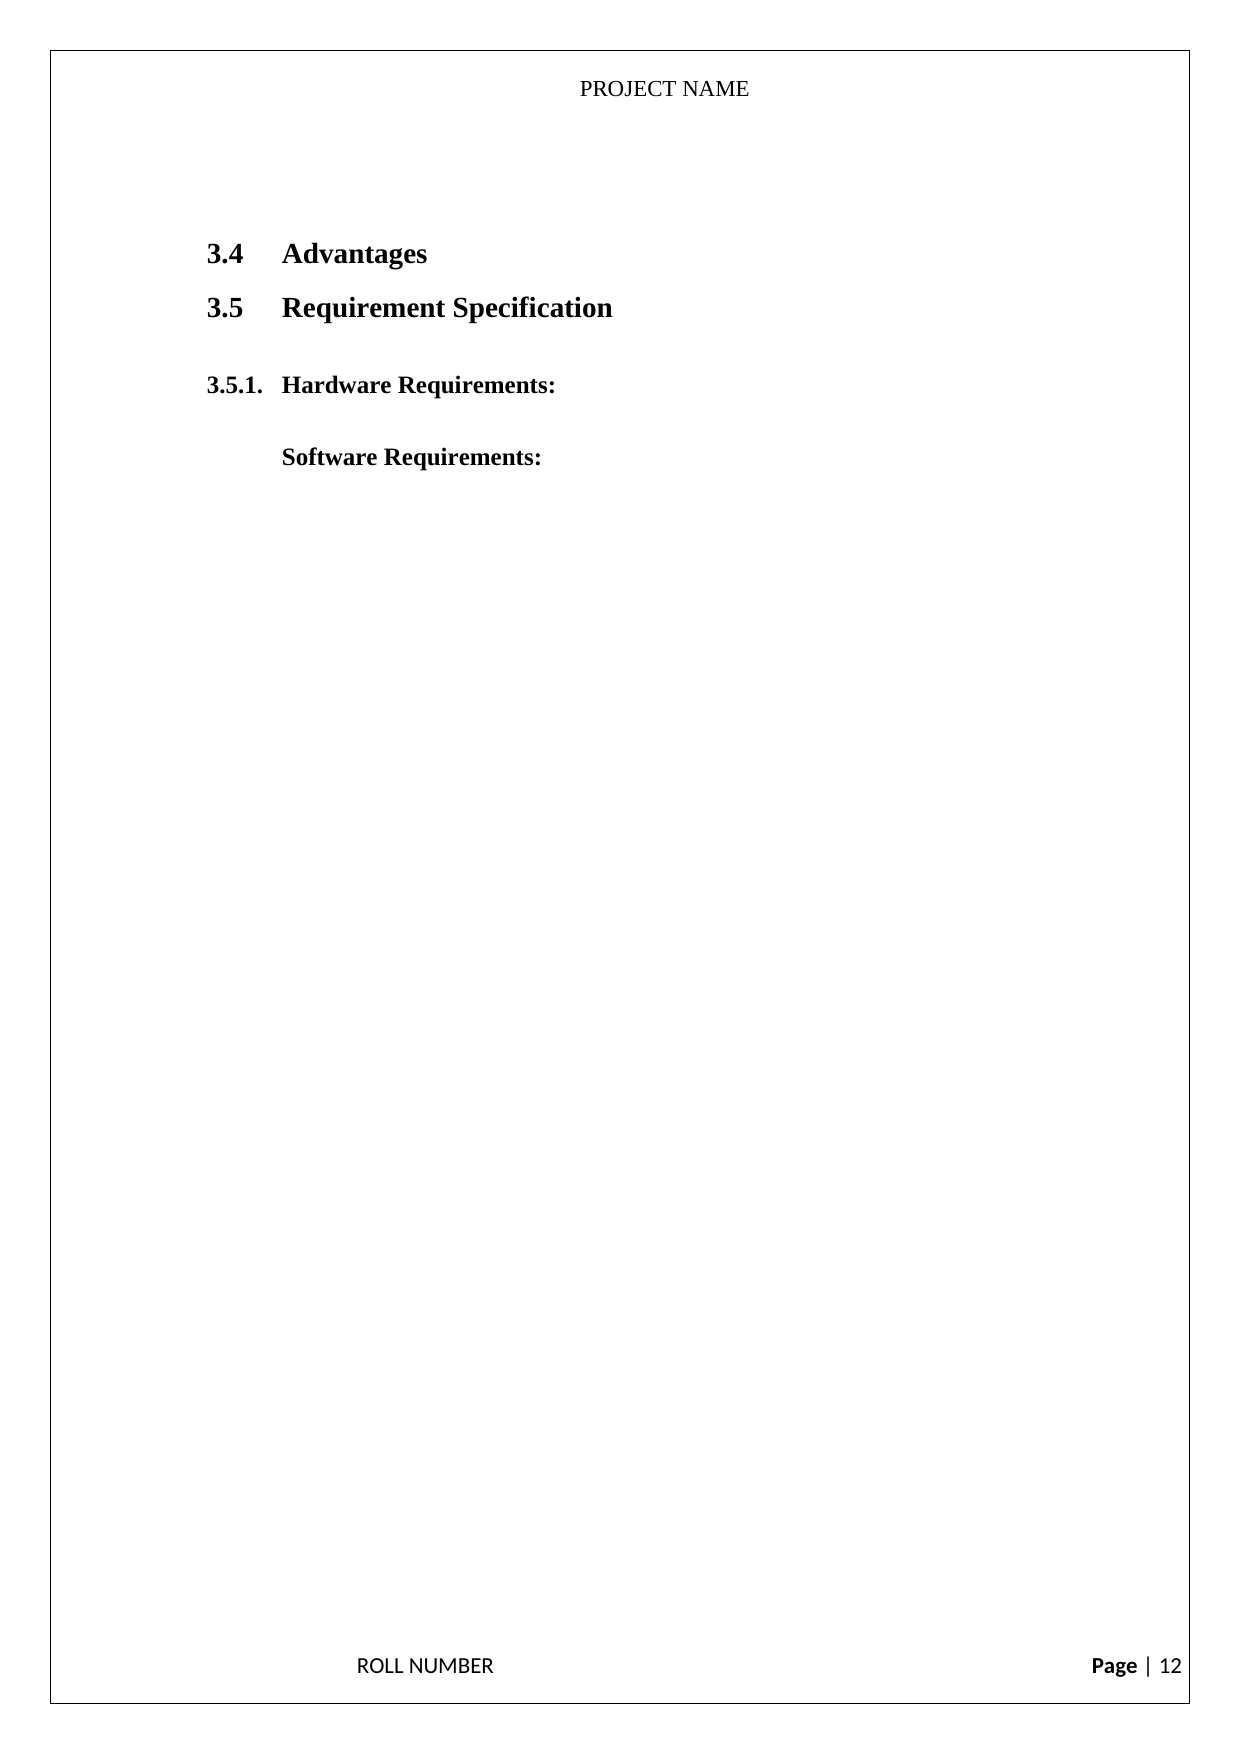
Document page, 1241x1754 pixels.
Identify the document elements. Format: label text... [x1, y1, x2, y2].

list Requirement Specification [207, 290, 1122, 324]
list Hardware Requirements: [207, 370, 1122, 399]
list Advantages [207, 236, 1122, 269]
list Software Requirements: [282, 442, 1122, 471]
